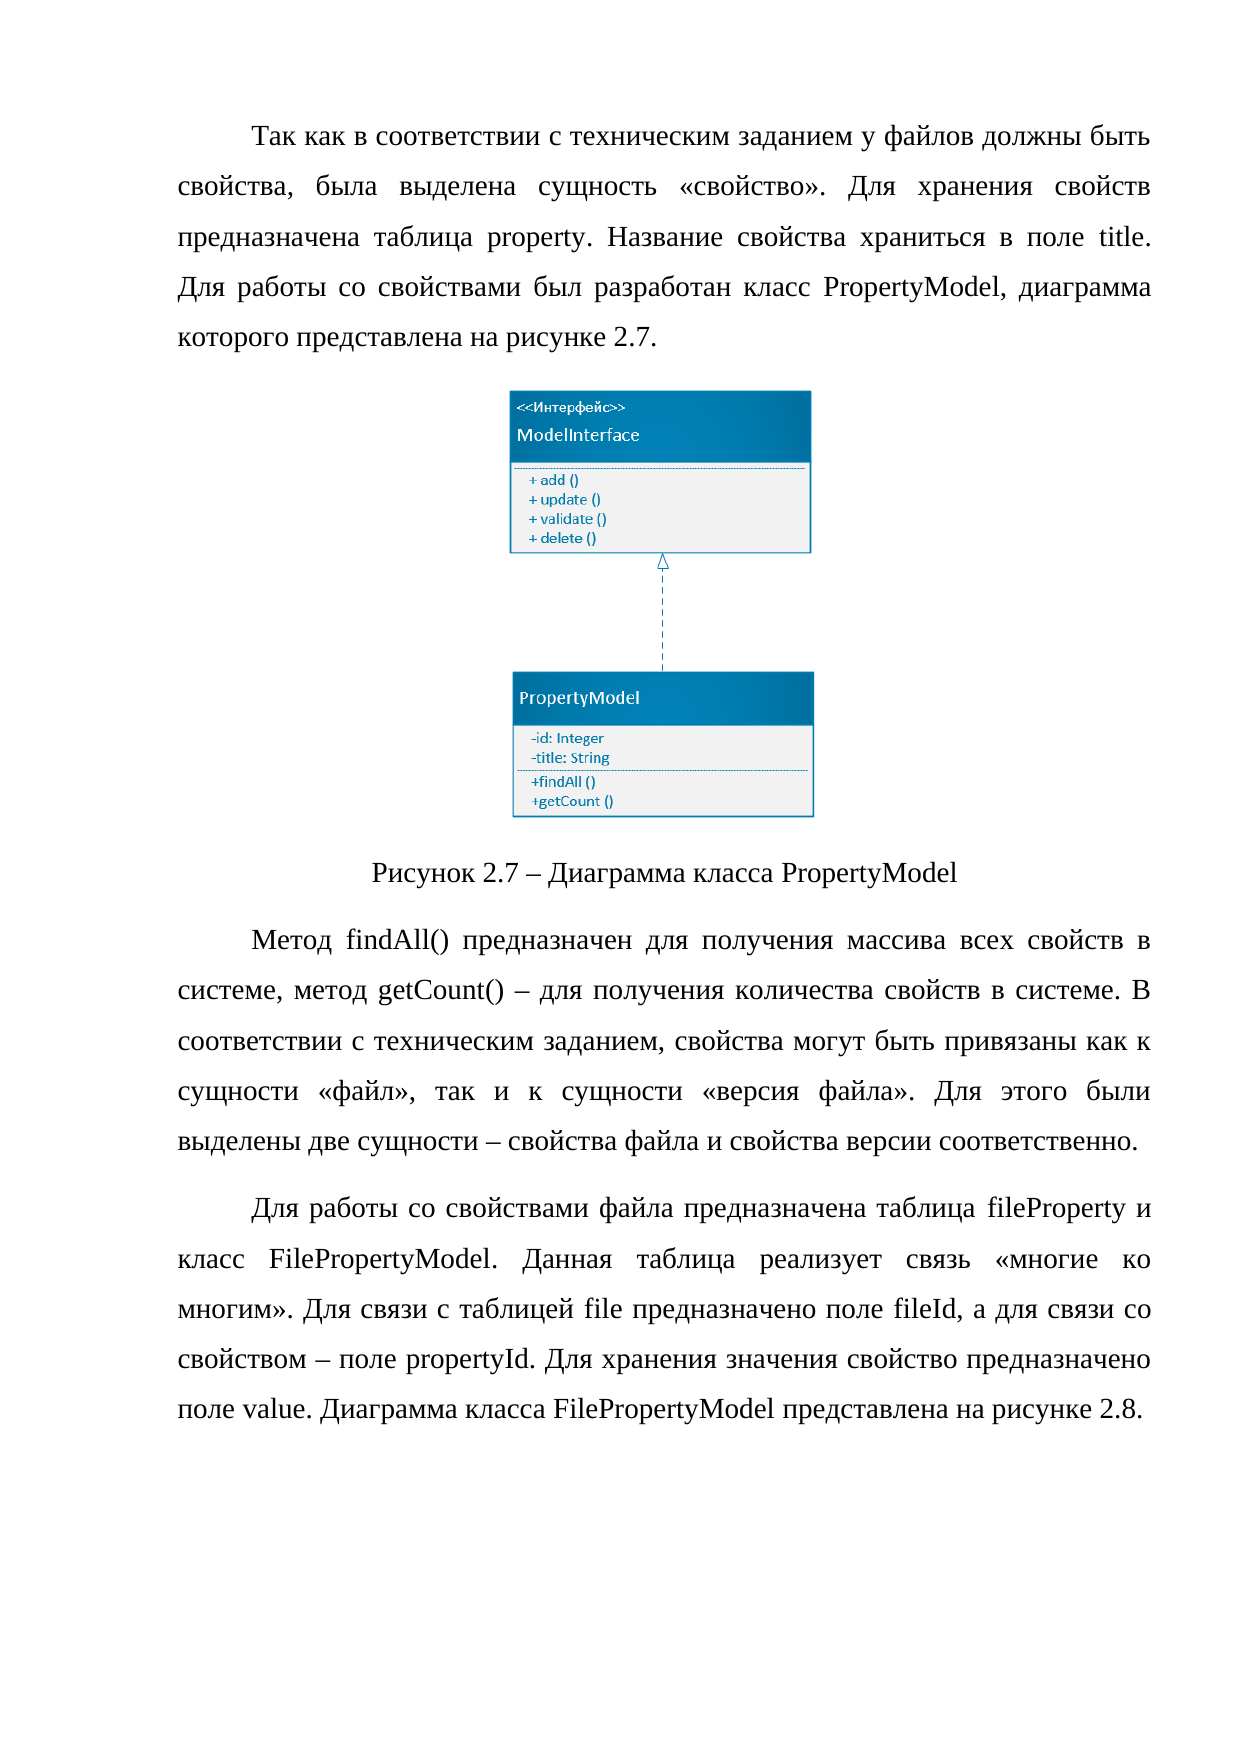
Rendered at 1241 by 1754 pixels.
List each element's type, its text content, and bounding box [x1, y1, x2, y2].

text Рисунок 2.7 – Диаграмма класса PropertyModel [177, 855, 1152, 889]
picture [502, 386, 827, 825]
text Для работы со свойствами файла предназначена таблица fileProperty и класс FilePropertyModel. Данная таблица реализует связь «многие ко многим». Для связи с таблицей file предназначено поле fileId, а для связи со свойством – поле propertyId. Для хранения значения свойство предназначено поле value. Диаграмма класса FilePropertyModel представлена на рисунке 2.8. [177, 1190, 1152, 1425]
text Метод findAll() предназначен для получения массива всех свойств в системе, метод getCount() – для получения количества свойств в системе. В соответствии с техническим заданием, свойства могут быть привязаны как к сущности «файл», так и к сущности «версия файла». Для этого были выделены две сущности – свойства файла и свойства версии соответственно. [177, 922, 1152, 1157]
